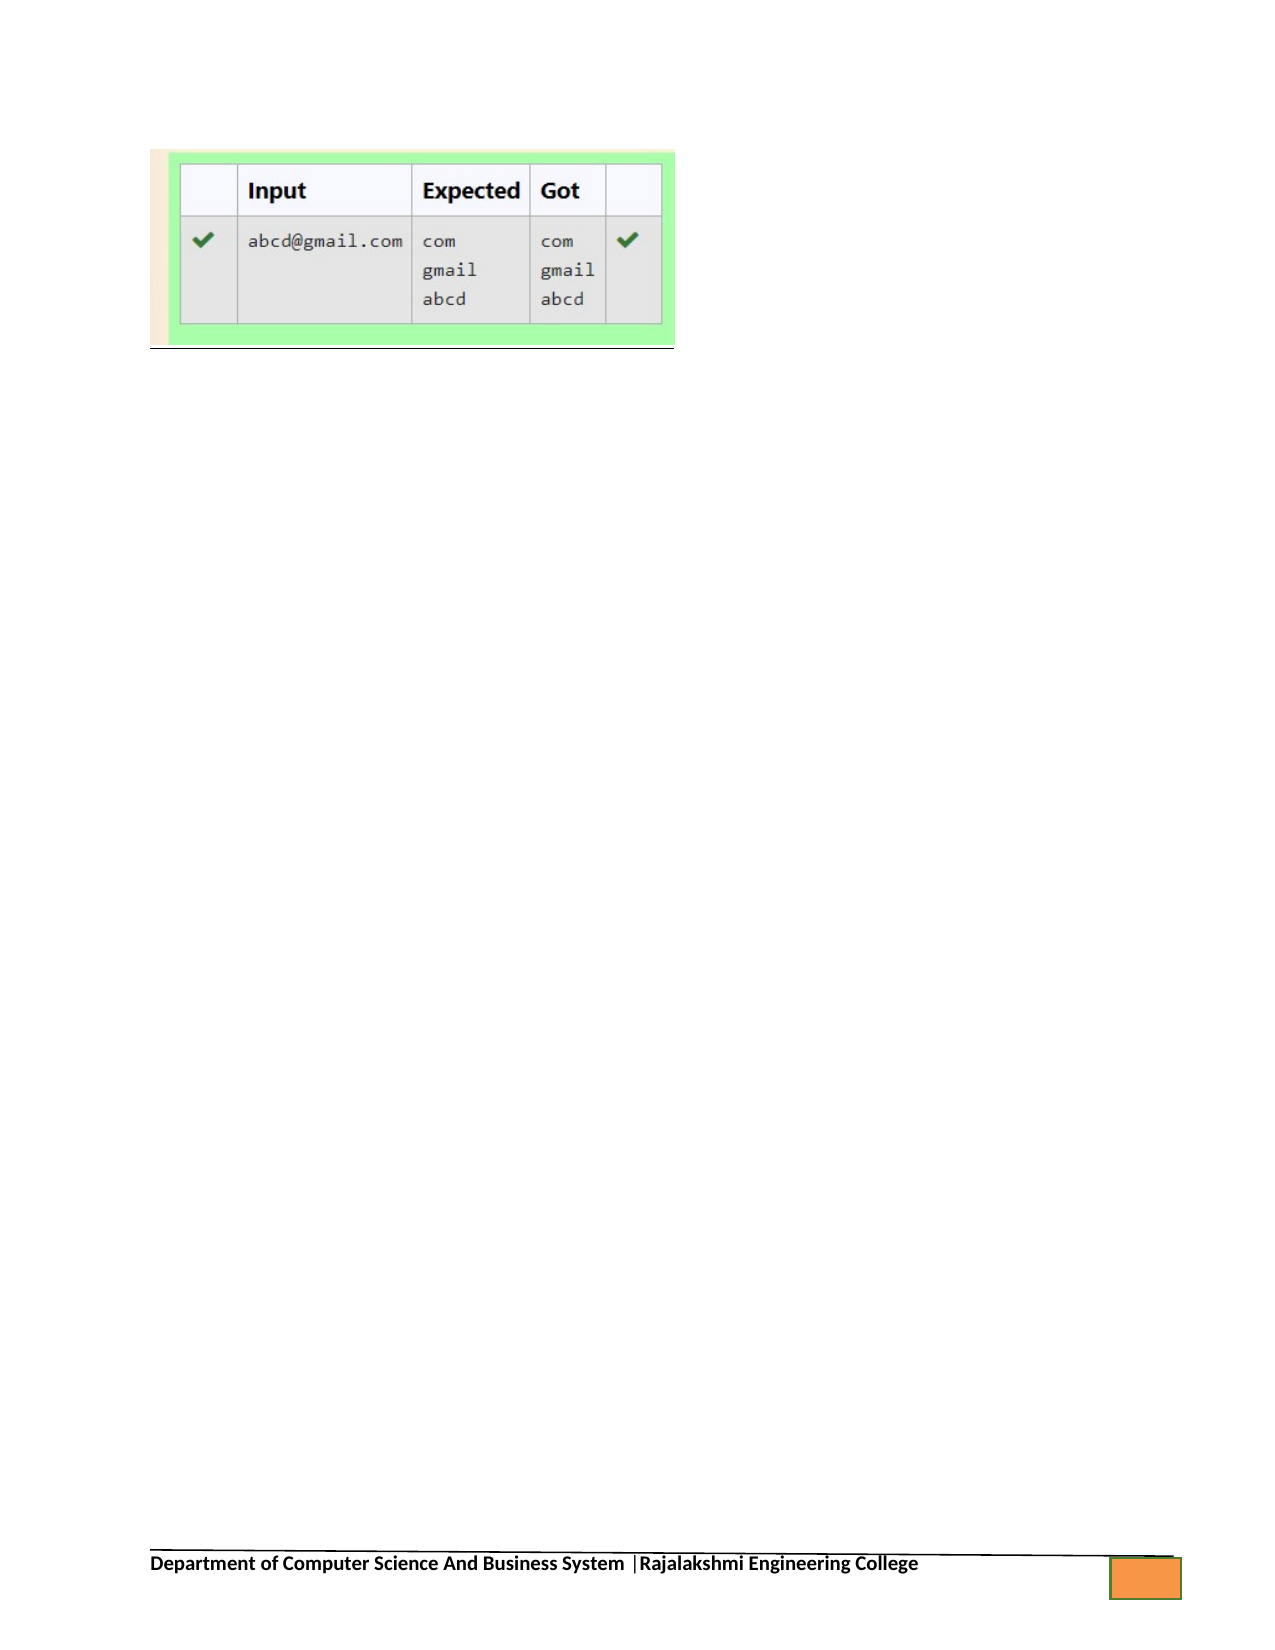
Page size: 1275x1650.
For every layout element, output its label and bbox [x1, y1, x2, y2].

picture [150, 149, 675, 345]
